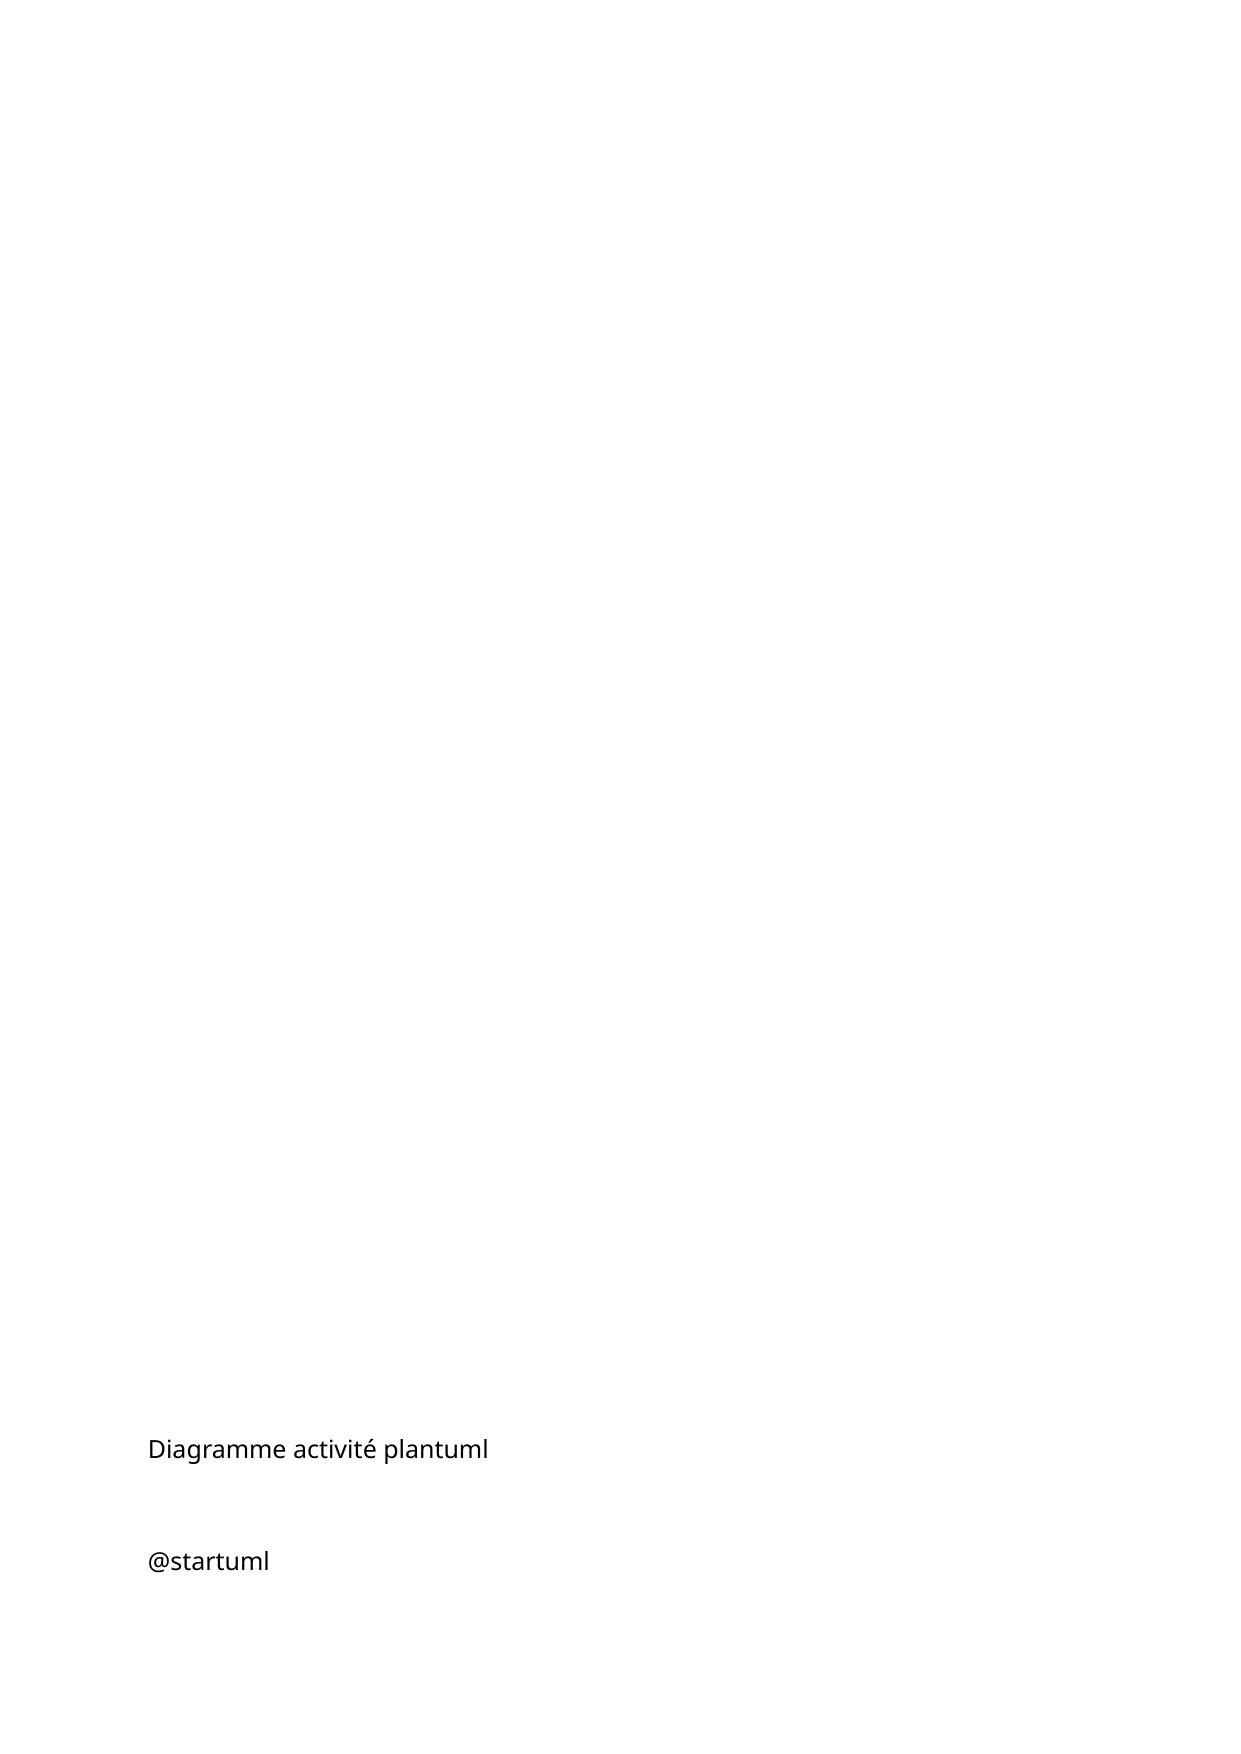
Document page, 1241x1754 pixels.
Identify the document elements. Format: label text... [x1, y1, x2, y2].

text Diagramme activité plantuml [148, 1432, 1093, 1466]
text @startuml [148, 1543, 1093, 1577]
